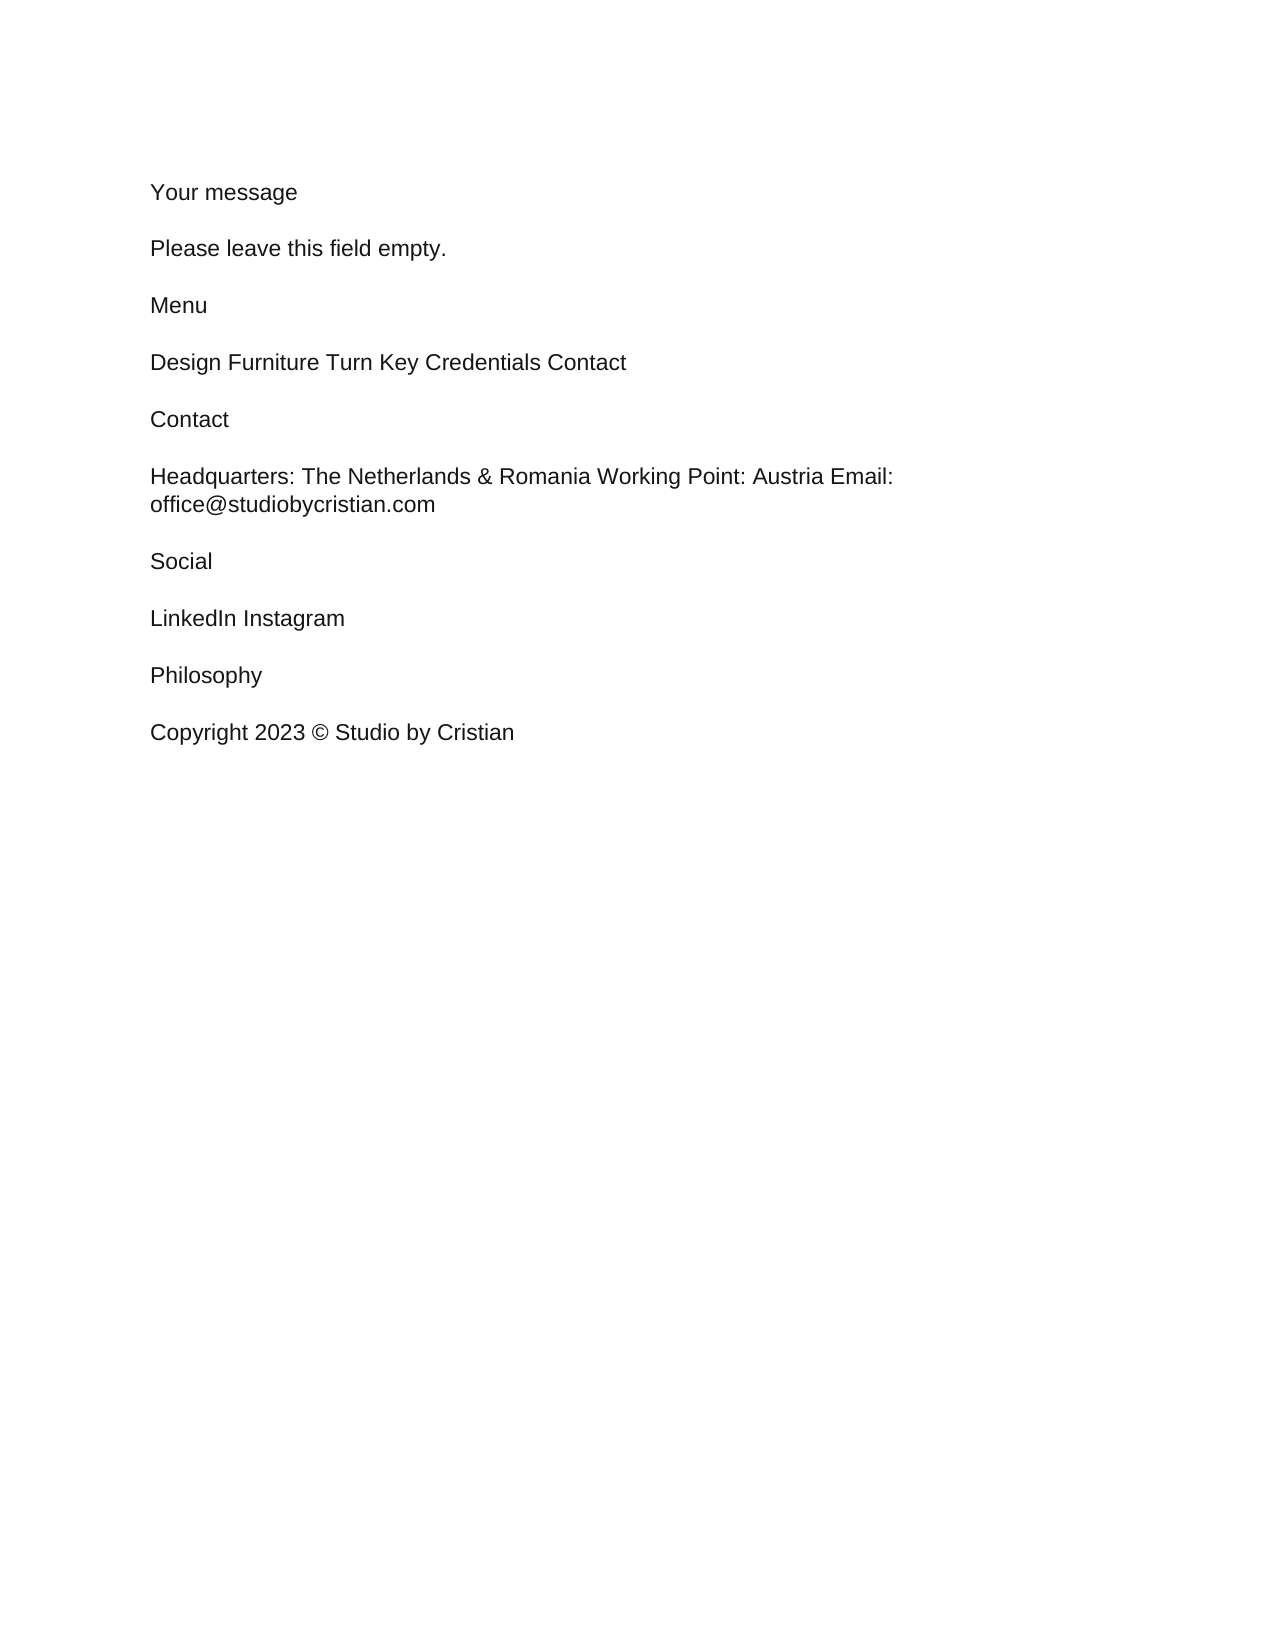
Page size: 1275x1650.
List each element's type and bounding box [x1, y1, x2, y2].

text [150, 150, 1125, 745]
